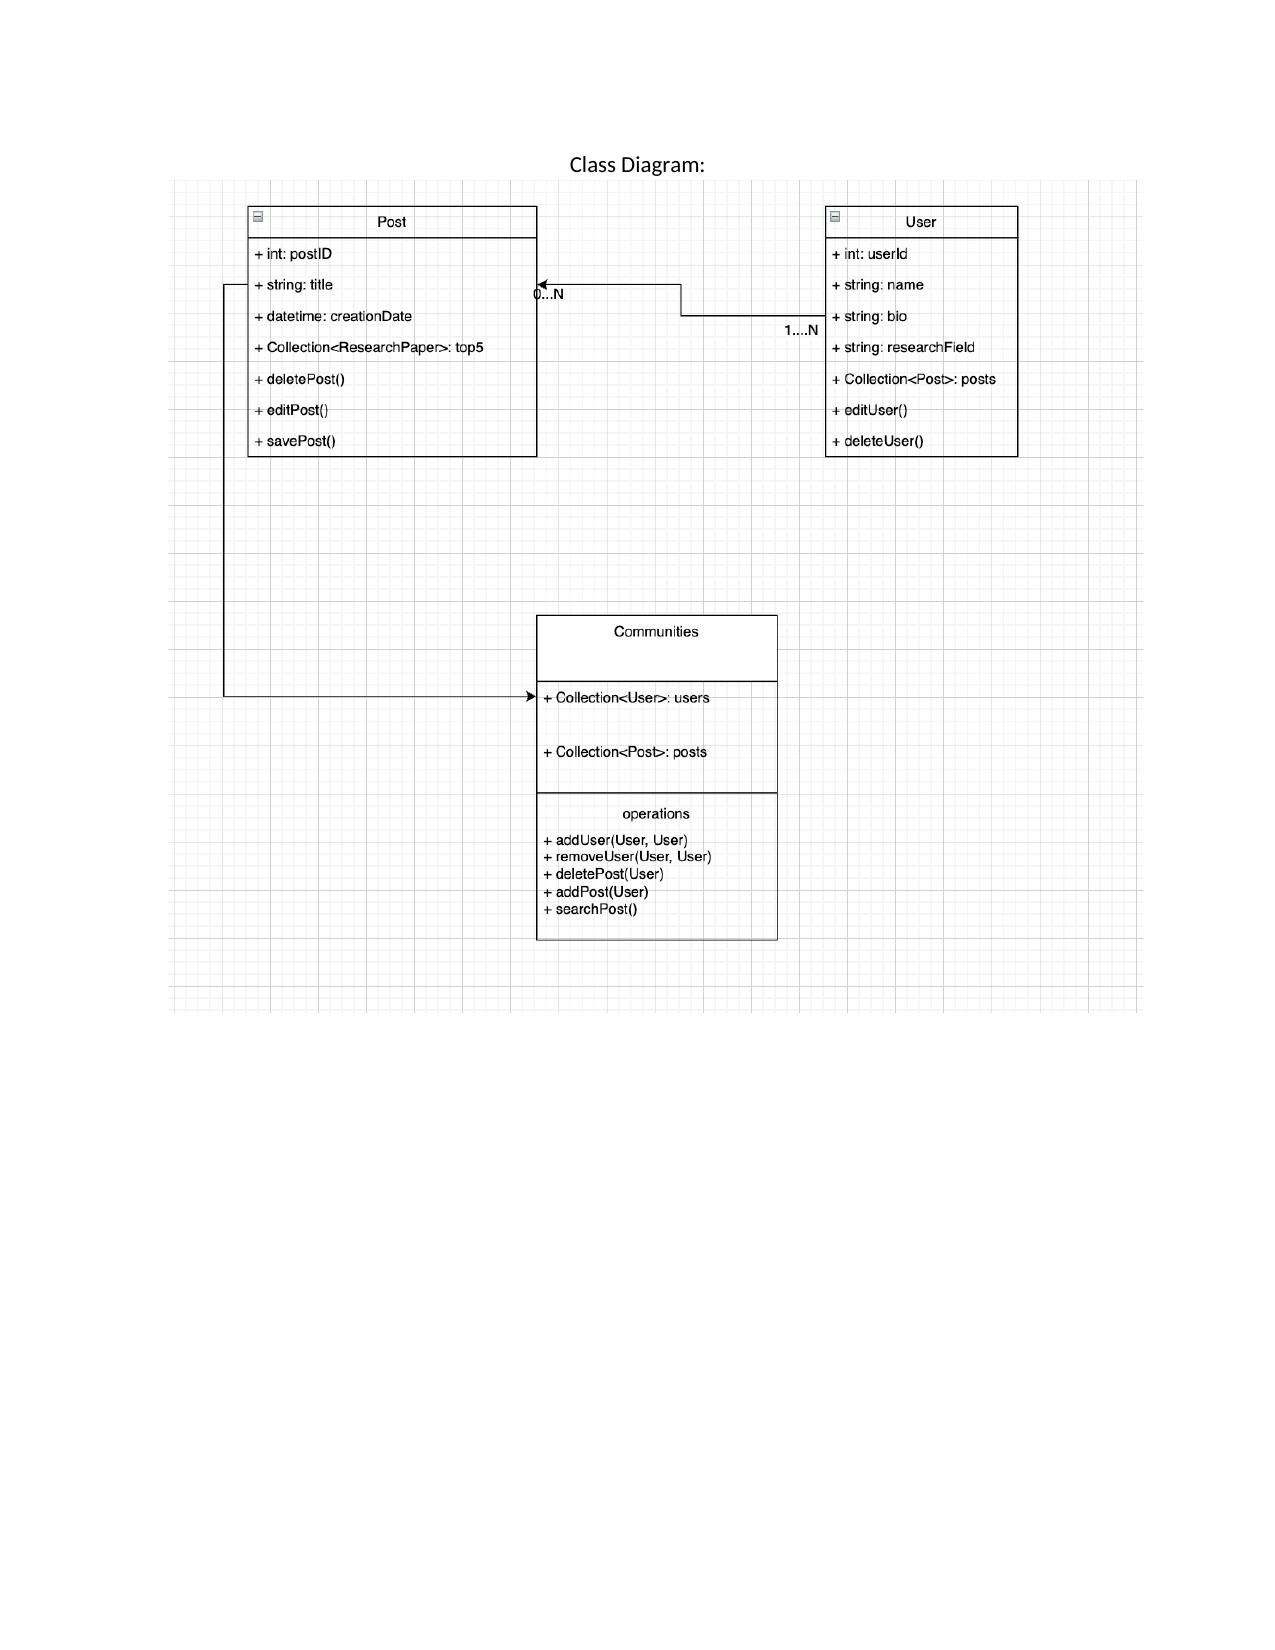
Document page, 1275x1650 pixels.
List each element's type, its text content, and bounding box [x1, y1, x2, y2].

text Class Diagram: [150, 150, 1125, 1013]
